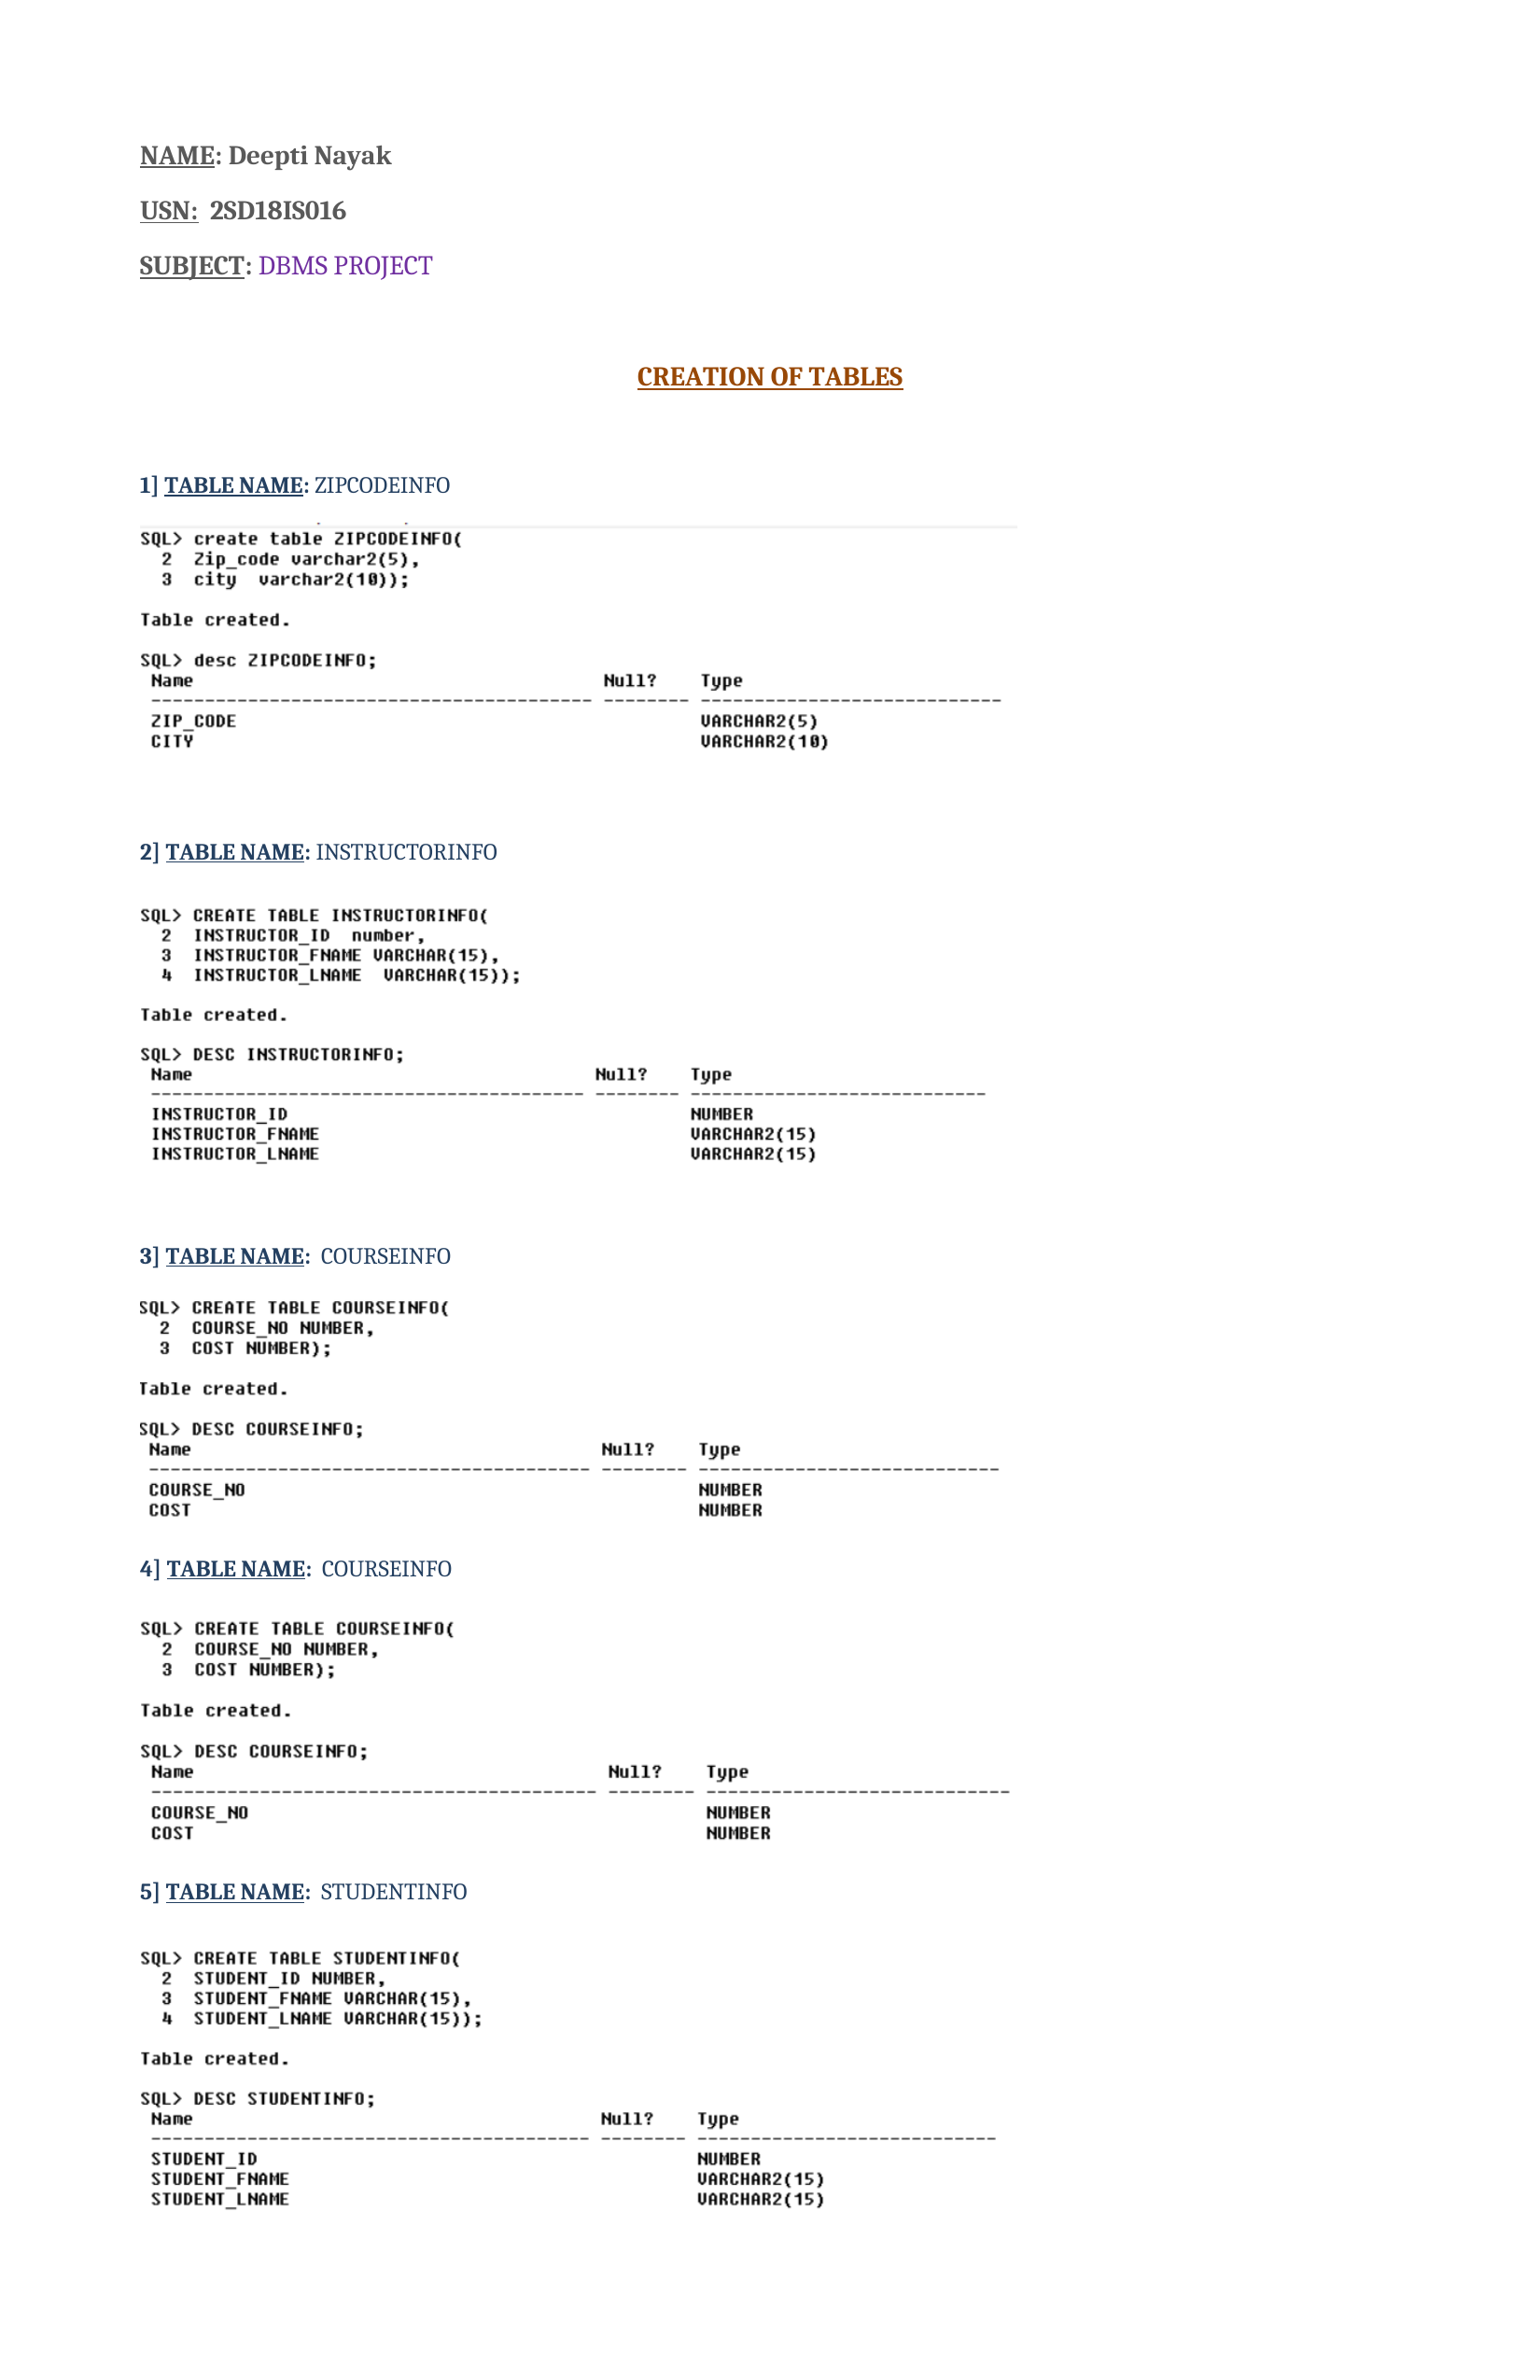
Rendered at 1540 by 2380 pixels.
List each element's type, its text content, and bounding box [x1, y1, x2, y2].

text 1] TABLE NAME: ZIPCODEINFO [140, 472, 1400, 499]
text 5] TABLE NAME: STUDENTINFO [140, 1879, 1400, 1906]
picture [140, 889, 1018, 1170]
picture [140, 1293, 1018, 1533]
text USN: 2SD18IS016 [140, 195, 1400, 227]
picture [140, 1605, 1018, 1856]
text NAME: Deepti Nayak [140, 140, 1400, 171]
picture [140, 523, 1018, 766]
text 3] TABLE NAME: COURSEINFO [140, 1243, 1400, 1269]
text 4] TABLE NAME: COURSEINFO [140, 1556, 1400, 1582]
text SUBJECT: DBMS PROJECT [140, 251, 1400, 282]
text 2] TABLE NAME: INSTRUCTORINFO [140, 838, 1400, 865]
text CREATION OF TABLES [140, 361, 1400, 393]
picture [140, 1929, 1018, 2220]
